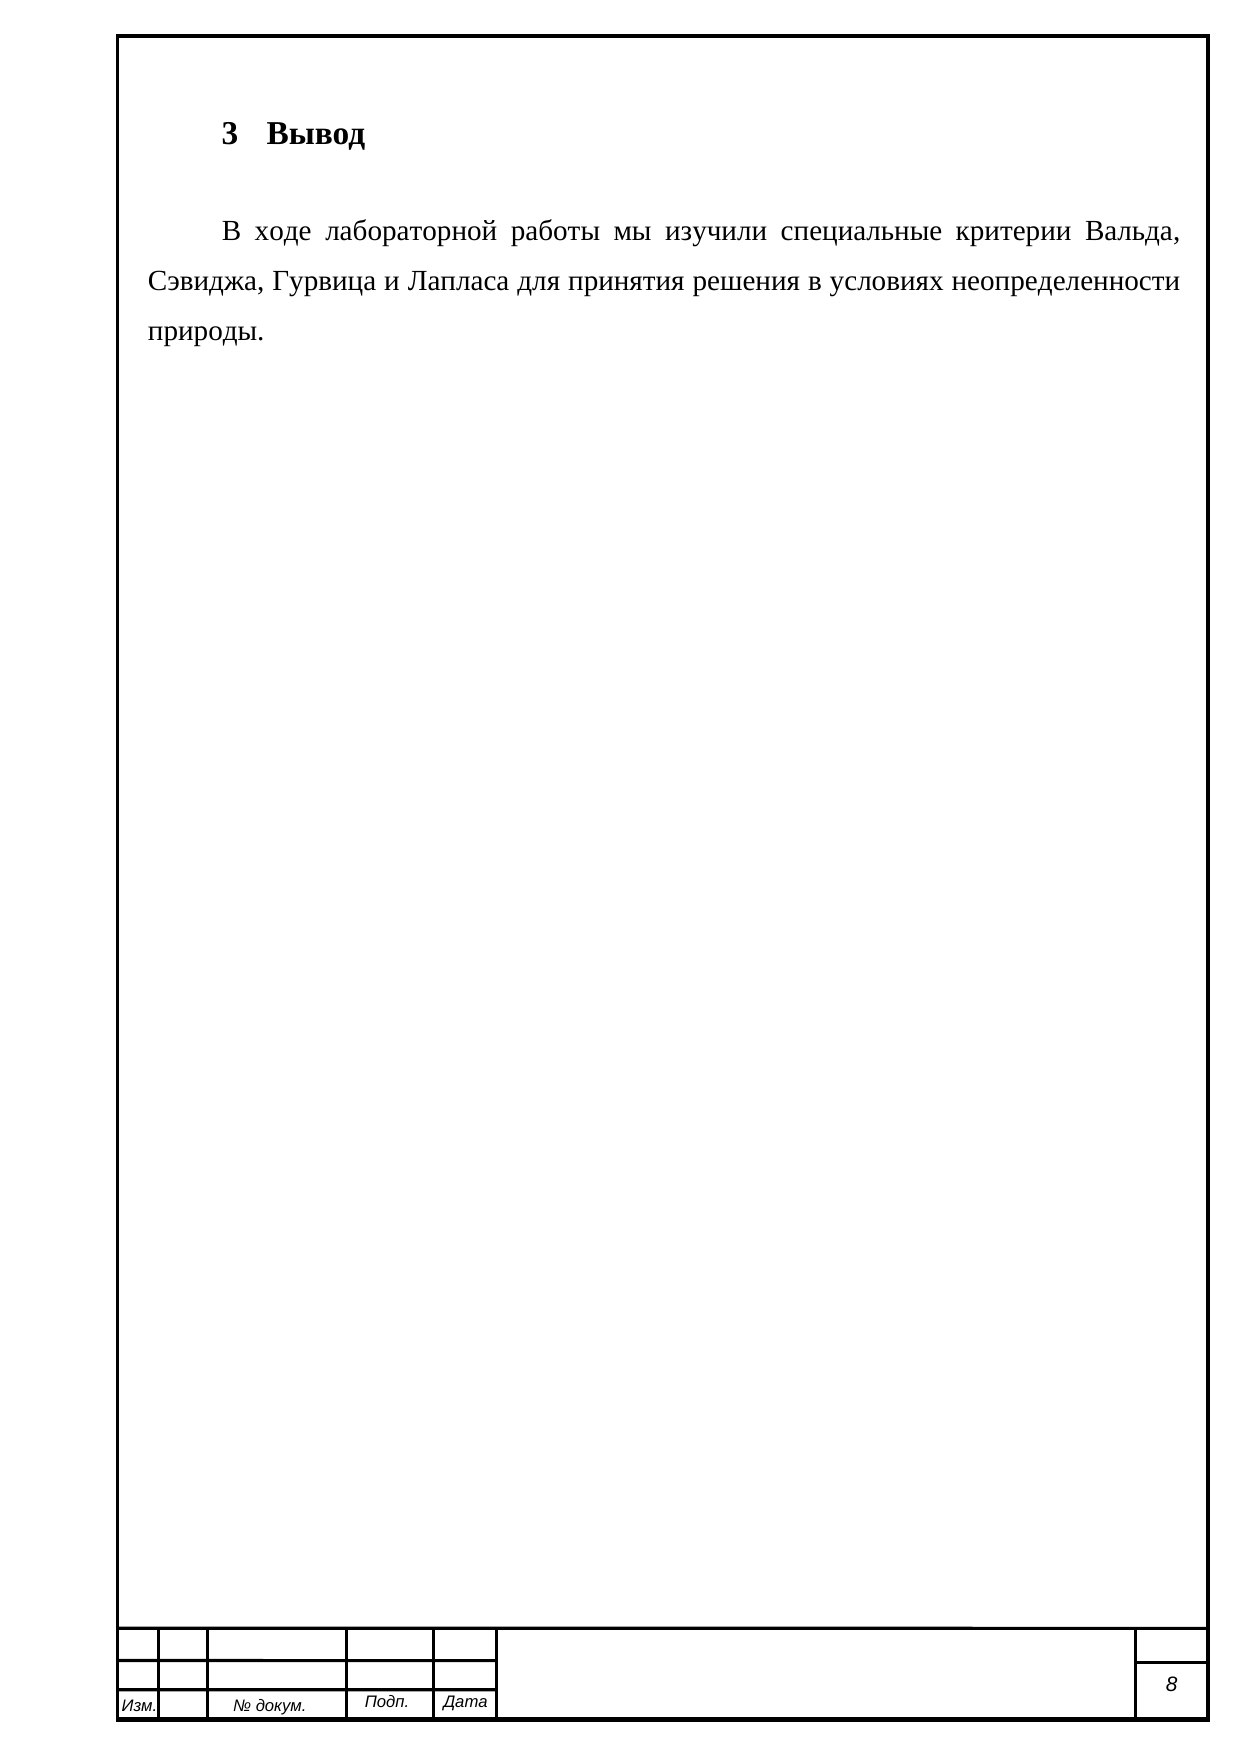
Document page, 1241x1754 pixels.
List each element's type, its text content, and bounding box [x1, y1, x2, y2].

subtitle Вывод [221, 114, 1181, 152]
text В ходе лабораторной работы мы изучили специальные критерии Вальда, Сэвиджа, Гурвица и Лапласа для принятия решения в условиях неопределенности природы. [148, 213, 1181, 347]
